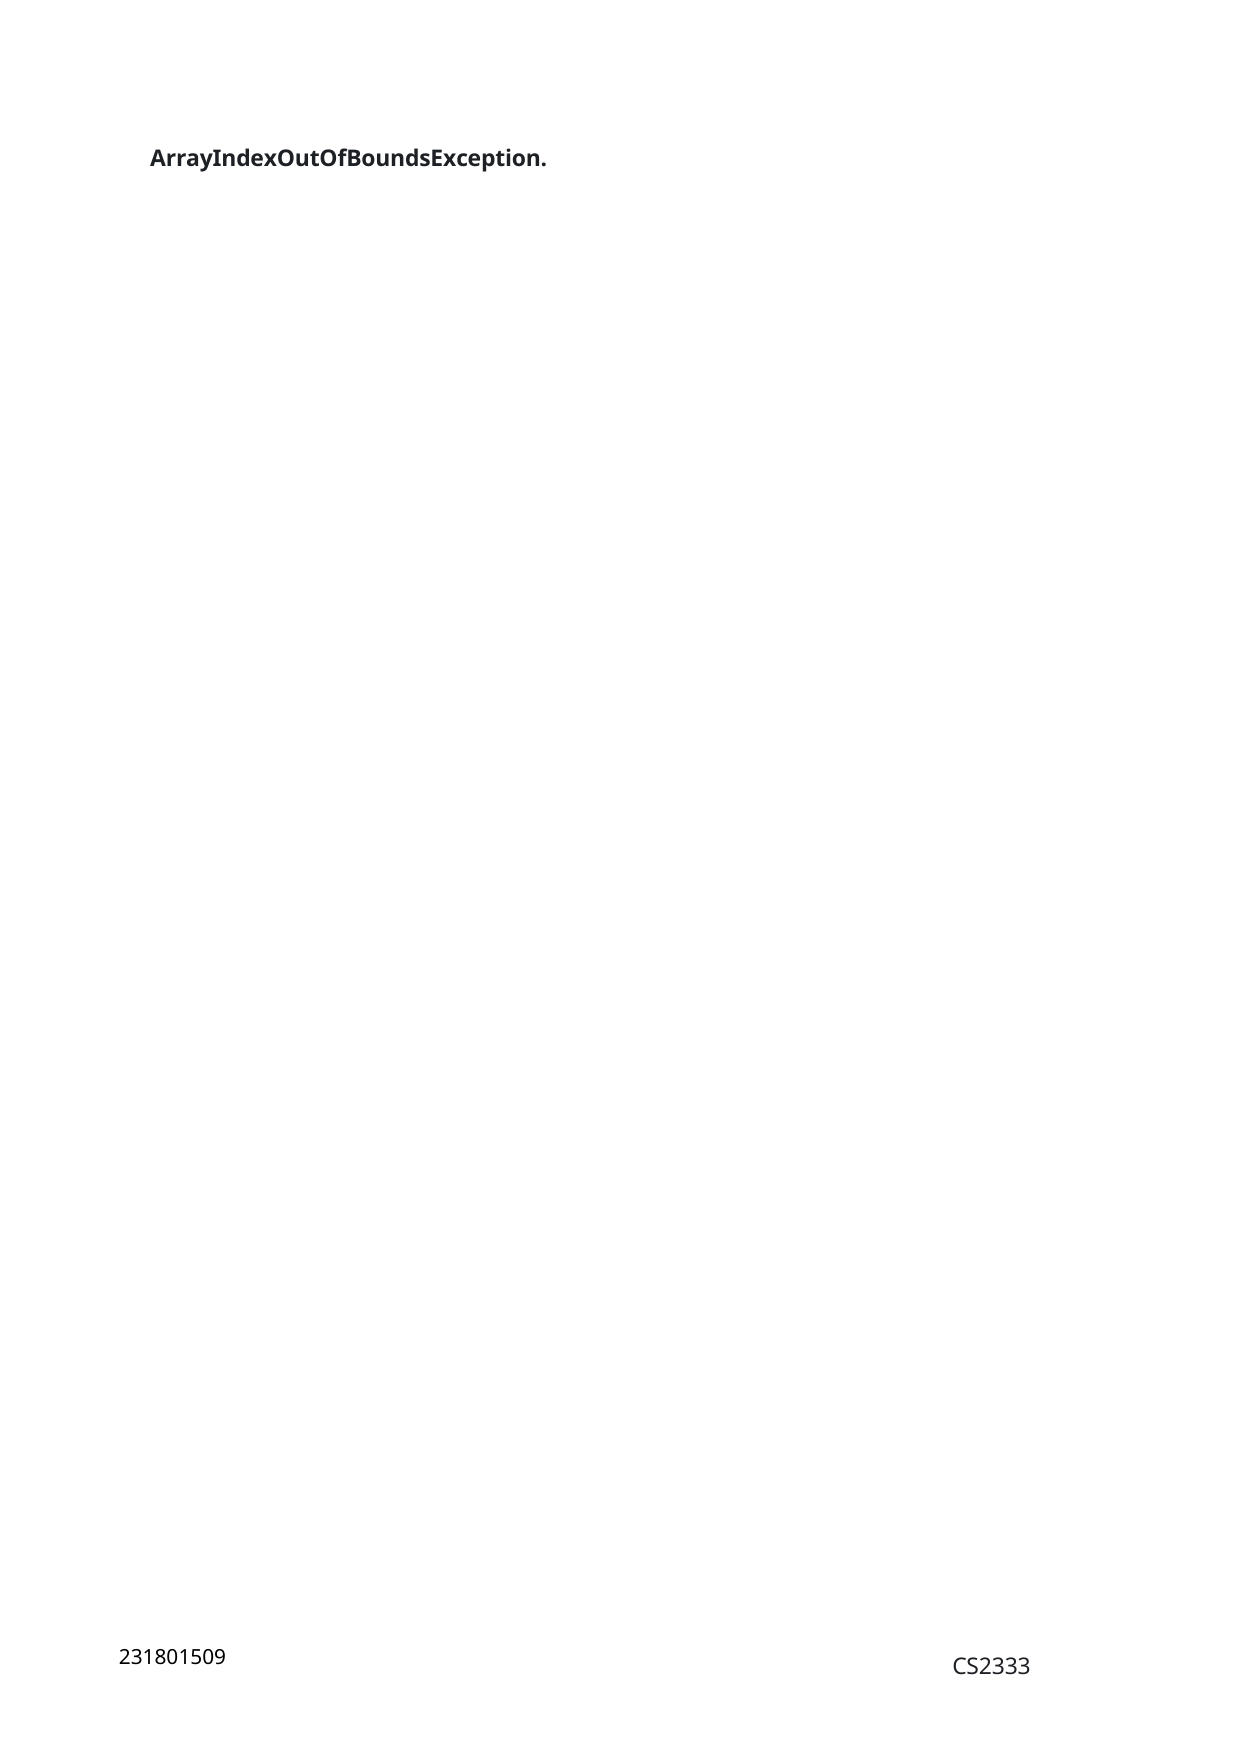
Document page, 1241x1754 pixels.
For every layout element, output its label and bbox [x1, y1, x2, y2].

text [150, 142, 1087, 173]
